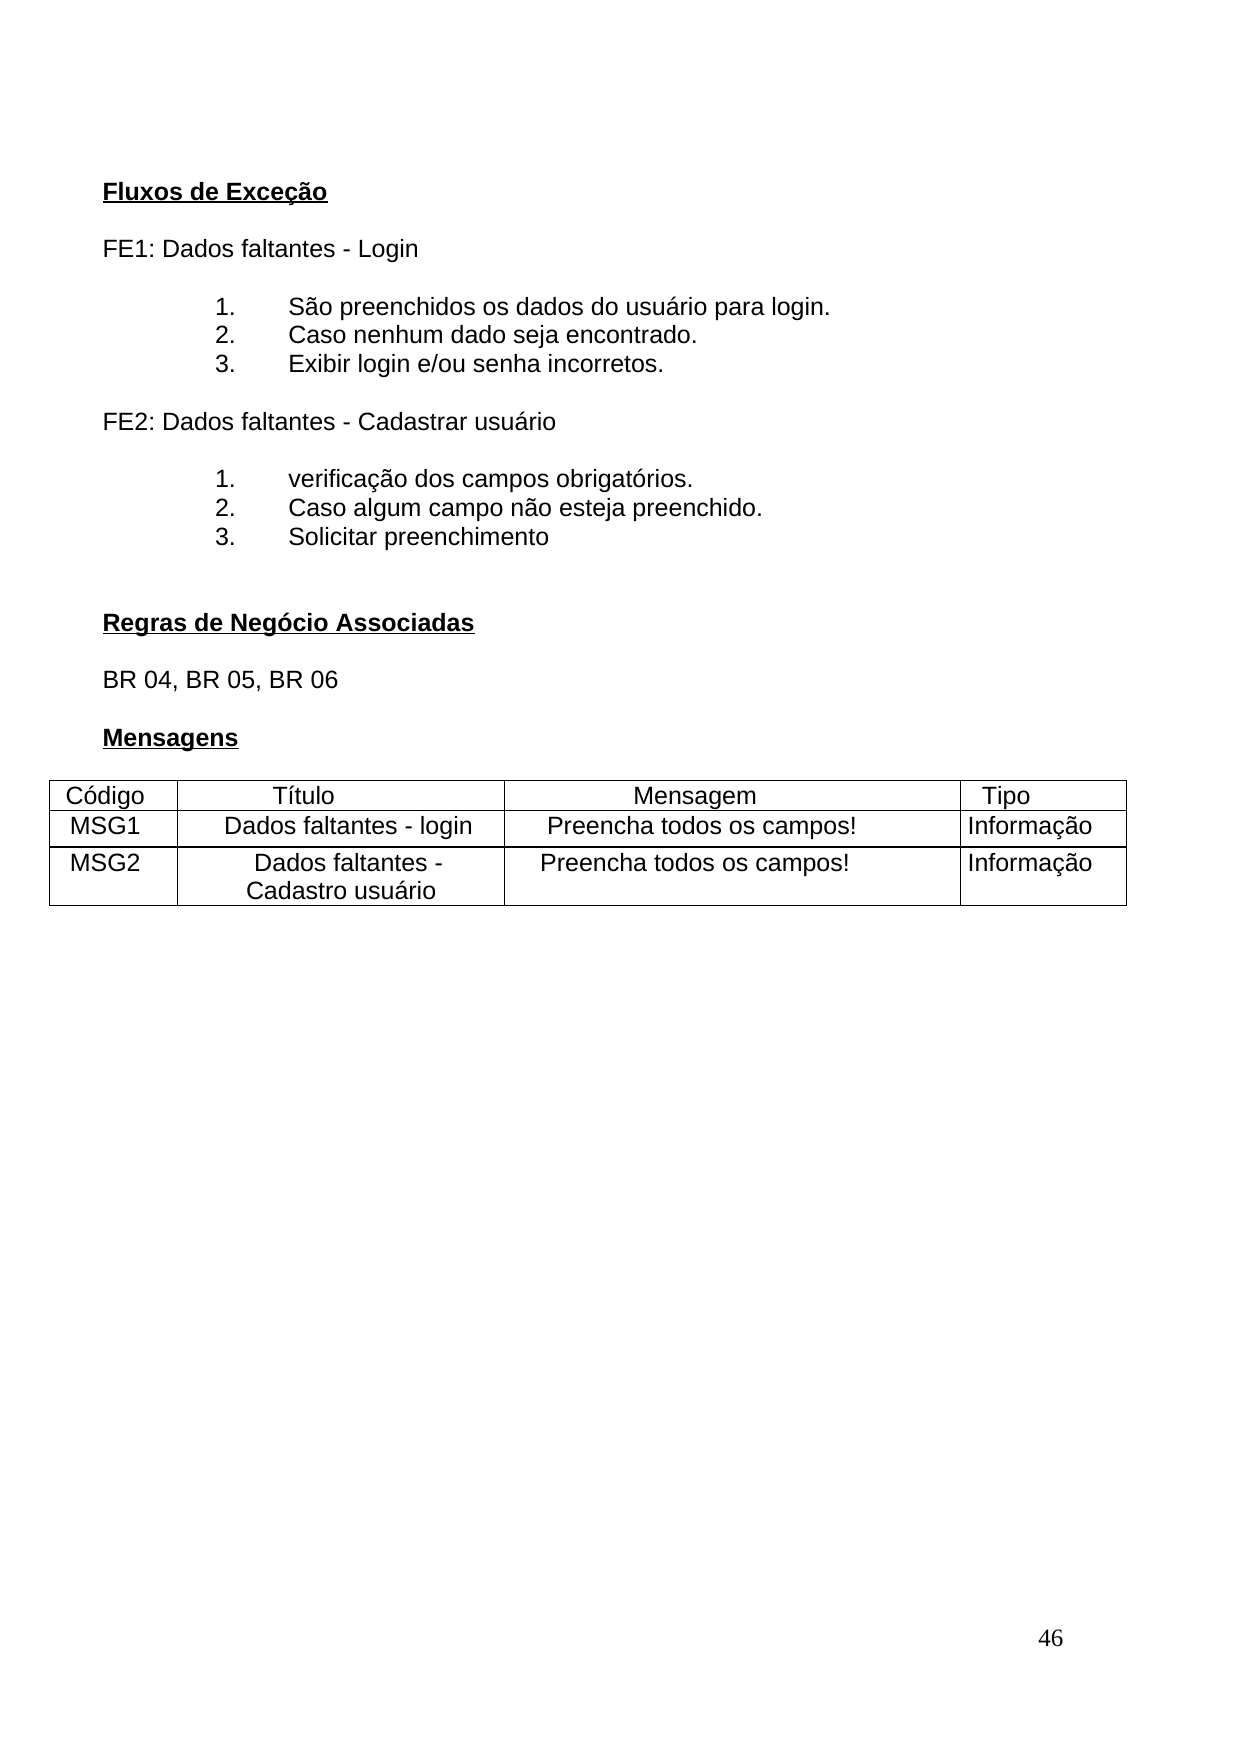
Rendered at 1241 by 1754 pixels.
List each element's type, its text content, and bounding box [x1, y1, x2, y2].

text Mensagens [102, 723, 1063, 751]
table_header Mensagem [505, 781, 960, 810]
table_header Título [178, 781, 504, 810]
list Caso algum campo não esteja preenchido. [215, 493, 1063, 521]
list Exibir login e/ou senha incorretos. [215, 349, 1063, 378]
text BR 04, BR 05, BR 06 [102, 665, 1063, 694]
text Regras de Negócio Associadas [102, 608, 1063, 636]
table_cell Informação [961, 811, 1126, 846]
table_cell MSG1 [50, 811, 177, 846]
table_cell Preencha todos os campos! [505, 848, 960, 905]
table_cell MSG2 [50, 848, 177, 905]
table_cell Preencha todos os campos! [505, 811, 960, 846]
table_header Tipo [961, 781, 1126, 810]
table_cell Informação [961, 848, 1126, 905]
list verificação dos campos obrigatórios. [215, 464, 1063, 493]
list Caso nenhum dado seja encontrado. [215, 320, 1063, 349]
table_cell Dados faltantes - Cadastro usuário [178, 848, 504, 905]
text FE2: Dados faltantes - Cadastrar usuário [102, 406, 1063, 435]
text Fluxos de Exceção [102, 176, 1063, 205]
table_cell Dados faltantes - login [178, 811, 504, 846]
list São preenchidos os dados do usuário para login. [215, 291, 1063, 320]
list Solicitar preenchimento [215, 521, 1063, 550]
text FE1: Dados faltantes - Login [102, 234, 1063, 263]
table_header Código [50, 781, 177, 810]
